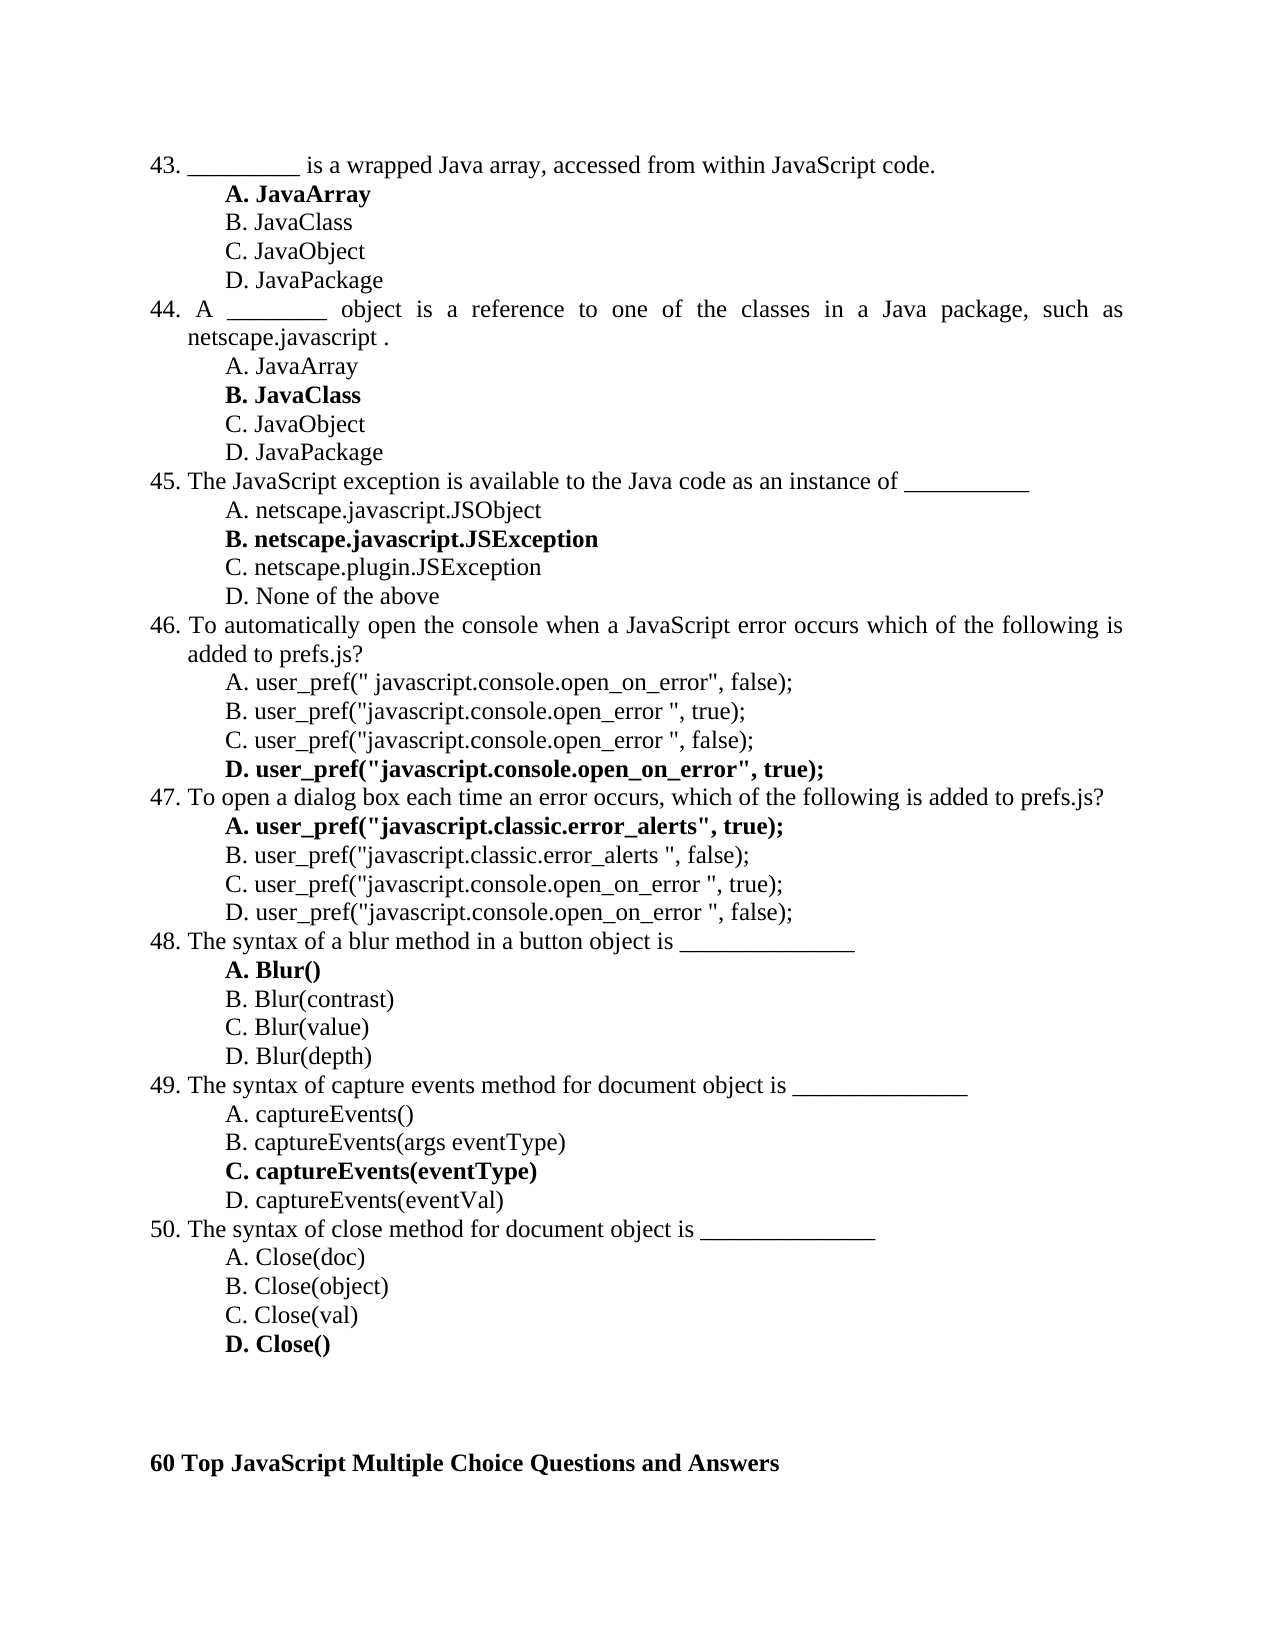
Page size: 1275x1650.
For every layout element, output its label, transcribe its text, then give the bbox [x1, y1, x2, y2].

text A. user_pref("javascript.classic.error_alerts", true); [225, 811, 1125, 840]
text B. JavaClass [225, 380, 1125, 409]
text A. captureEvents() [225, 1099, 1125, 1127]
text D. Close() [225, 1329, 1125, 1357]
text D. JavaPackage [225, 437, 1125, 466]
text C. user_pref("javascript.console.open_error ", false); [225, 725, 1125, 754]
text 48. The syntax of a blur method in a button object is ______________ [150, 926, 1125, 955]
text C. Close(val) [225, 1300, 1125, 1329]
text A. JavaArray [225, 351, 1125, 380]
text A. JavaArray [225, 179, 1125, 207]
text D. captureEvents(eventVal) [225, 1185, 1125, 1214]
text 45. The JavaScript exception is available to the Java code as an instance of __________ [150, 466, 1125, 495]
text D. user_pref("javascript.console.open_on_error", true); [225, 754, 1125, 782]
text C. user_pref("javascript.console.open_on_error ", true); [225, 869, 1125, 897]
text C. Blur(value) [225, 1012, 1125, 1041]
text 46. To automatically open the console when a JavaScript error occurs which of the following is added to prefs.js? [150, 610, 1125, 667]
text B. captureEvents(args eventType) [225, 1127, 1125, 1156]
text B. Blur(contrast) [225, 984, 1125, 1012]
text C. netscape.plugin.JSException [225, 552, 1125, 581]
text 49. The syntax of capture events method for document object is ______________ [150, 1070, 1125, 1099]
text A. user_pref(" javascript.console.open_on_error", false); [225, 667, 1125, 696]
text B. netscape.javascript.JSException [225, 524, 1125, 552]
text C. captureEvents(eventType) [225, 1156, 1125, 1185]
text A. Close(doc) [225, 1242, 1125, 1271]
text B. user_pref("javascript.classic.error_alerts ", false); [225, 840, 1125, 869]
text 50. The syntax of close method for document object is ______________ [150, 1214, 1125, 1242]
text C. JavaObject [225, 409, 1125, 437]
text A. Blur() [225, 955, 1125, 984]
text 44. A ________ object is a reference to one of the classes in a Java package, such as netscape.javascript . [150, 294, 1125, 351]
text A. netscape.javascript.JSObject [225, 495, 1125, 524]
text B. user_pref("javascript.console.open_error ", true); [225, 696, 1125, 725]
text 60 Top JavaScript Multiple Choice Questions and Answers [150, 1448, 1125, 1477]
text D. None of the above [225, 581, 1125, 610]
text B. Close(object) [225, 1271, 1125, 1300]
text B. JavaClass [225, 207, 1125, 236]
text D. user_pref("javascript.console.open_on_error ", false); [225, 897, 1125, 926]
text 47. To open a dialog box each time an error occurs, which of the following is added to prefs.js? [150, 782, 1125, 811]
text C. JavaObject [225, 236, 1125, 265]
text 43. _________ is a wrapped Java array, accessed from within JavaScript code. [150, 150, 1125, 179]
text D. JavaPackage [225, 265, 1125, 294]
text D. Blur(depth) [225, 1041, 1125, 1070]
